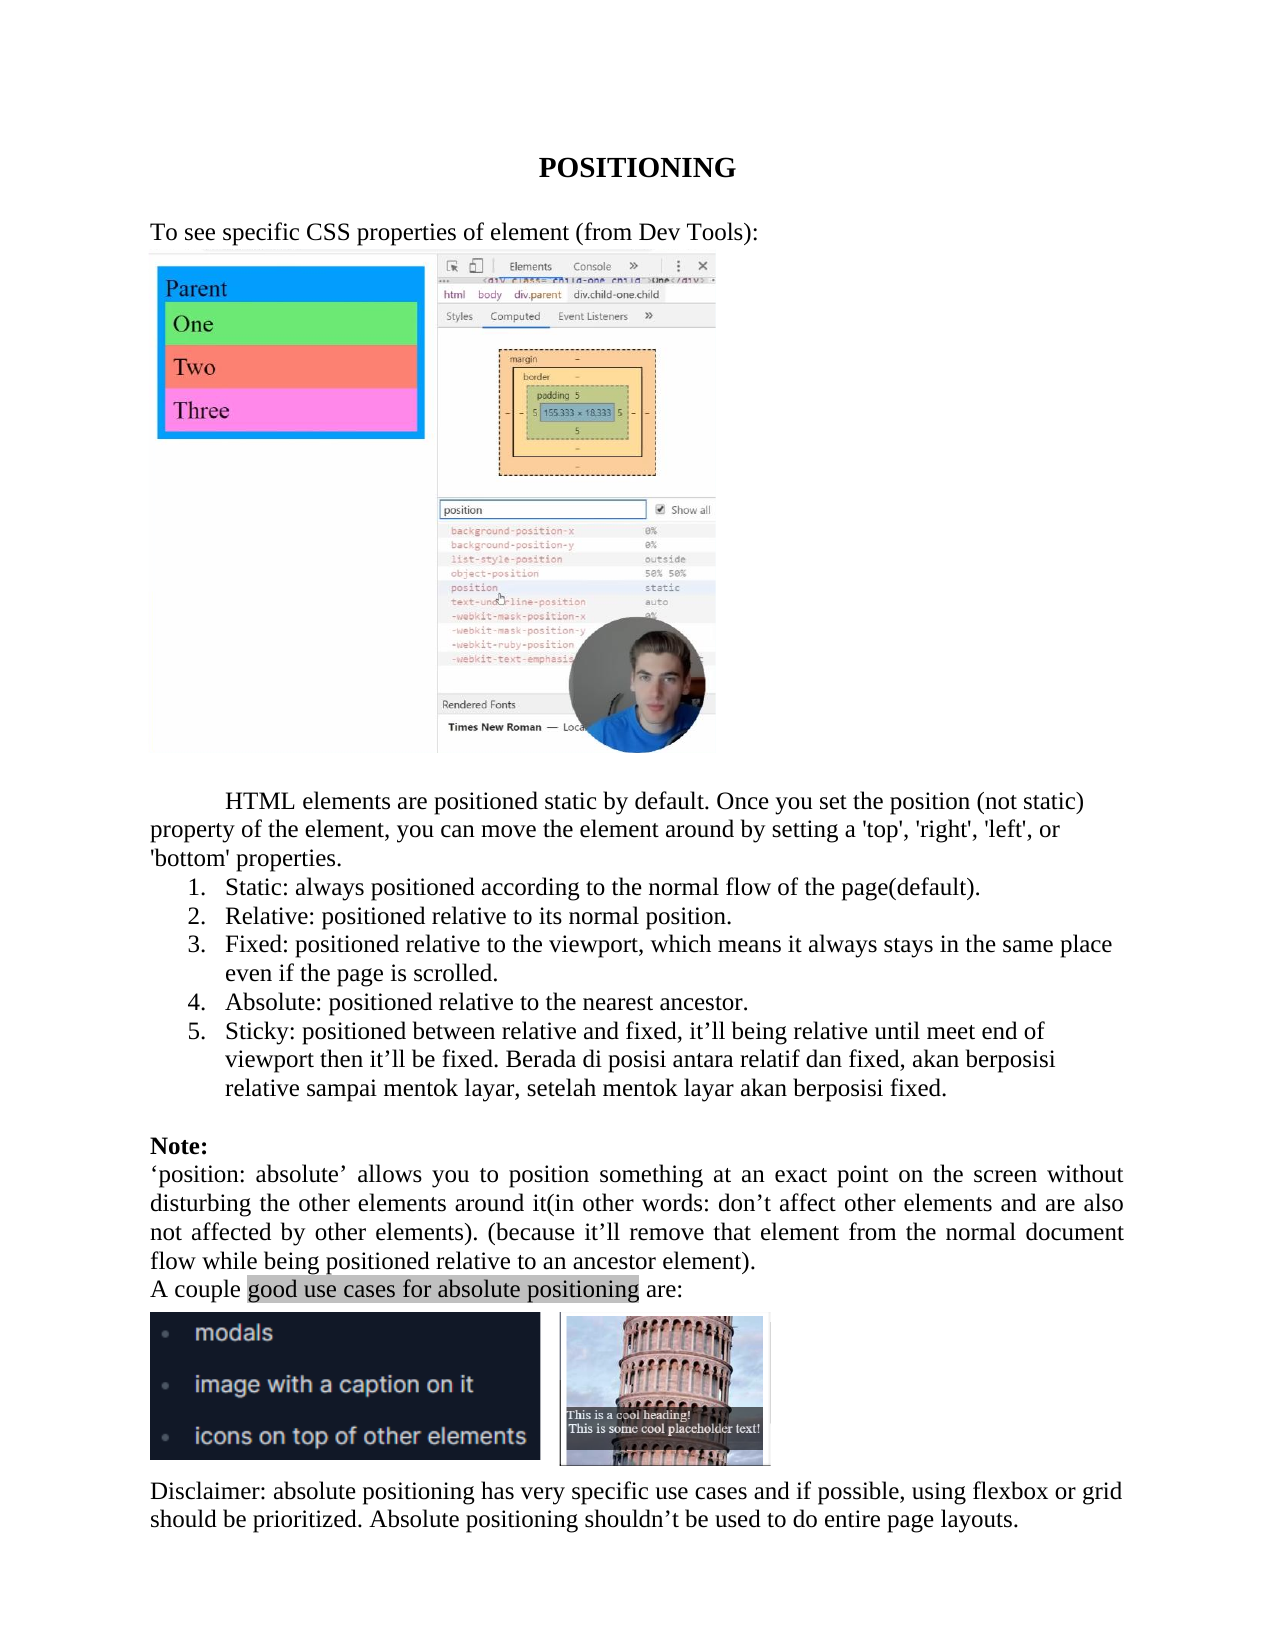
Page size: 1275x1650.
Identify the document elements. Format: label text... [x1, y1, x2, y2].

text Disclaimer: absolute positioning has very specific use cases and if possible, using flexbox or grid should be prioritized. Absolute positioning shouldn’t be used to do entire page layouts. [150, 1476, 1125, 1533]
list Absolute: positioned relative to the nearest ancestor. [187, 987, 1125, 1016]
picture [148, 249, 716, 753]
list Fixed: positioned relative to the viewport, which means it always stays in the same place even if the page is scrolled. [187, 929, 1125, 987]
text HTML elements are positioned static by default. Once you set the position (not static) property of the element, you can move the element around by setting a 'top', 'right', 'left', or 'bottom' properties. [150, 786, 1125, 872]
list Relative: positioned relative to its normal position. [187, 901, 1125, 929]
text ‘position: absolute’ allows you to position something at an exact point on the screen without disturbing the other elements around it(in other words: don’t affect other elements and are also not affected by other elements). (because it’ll remove that element from the normal document flow while being positioned relative to an ancestor element). [150, 1159, 1125, 1274]
text To see specific CSS properties of element (from Dev Tools): [150, 217, 1125, 246]
picture [559, 1312, 771, 1466]
text A couple good use cases for absolute positioning are: [150, 1274, 1125, 1303]
text POSITIONING [150, 150, 1125, 183]
text Note: [150, 1131, 1125, 1159]
picture [150, 1312, 541, 1460]
list Sticky: positioned between relative and fixed, it’ll being relative until meet end of viewport then it’ll be fixed. Berada di posisi antara relatif dan fixed, akan berposisi relative sampai mentok layar, setelah mentok layar akan berposisi fixed. [187, 1016, 1125, 1102]
list Static: always positioned according to the normal flow of the page(default). [187, 872, 1125, 901]
